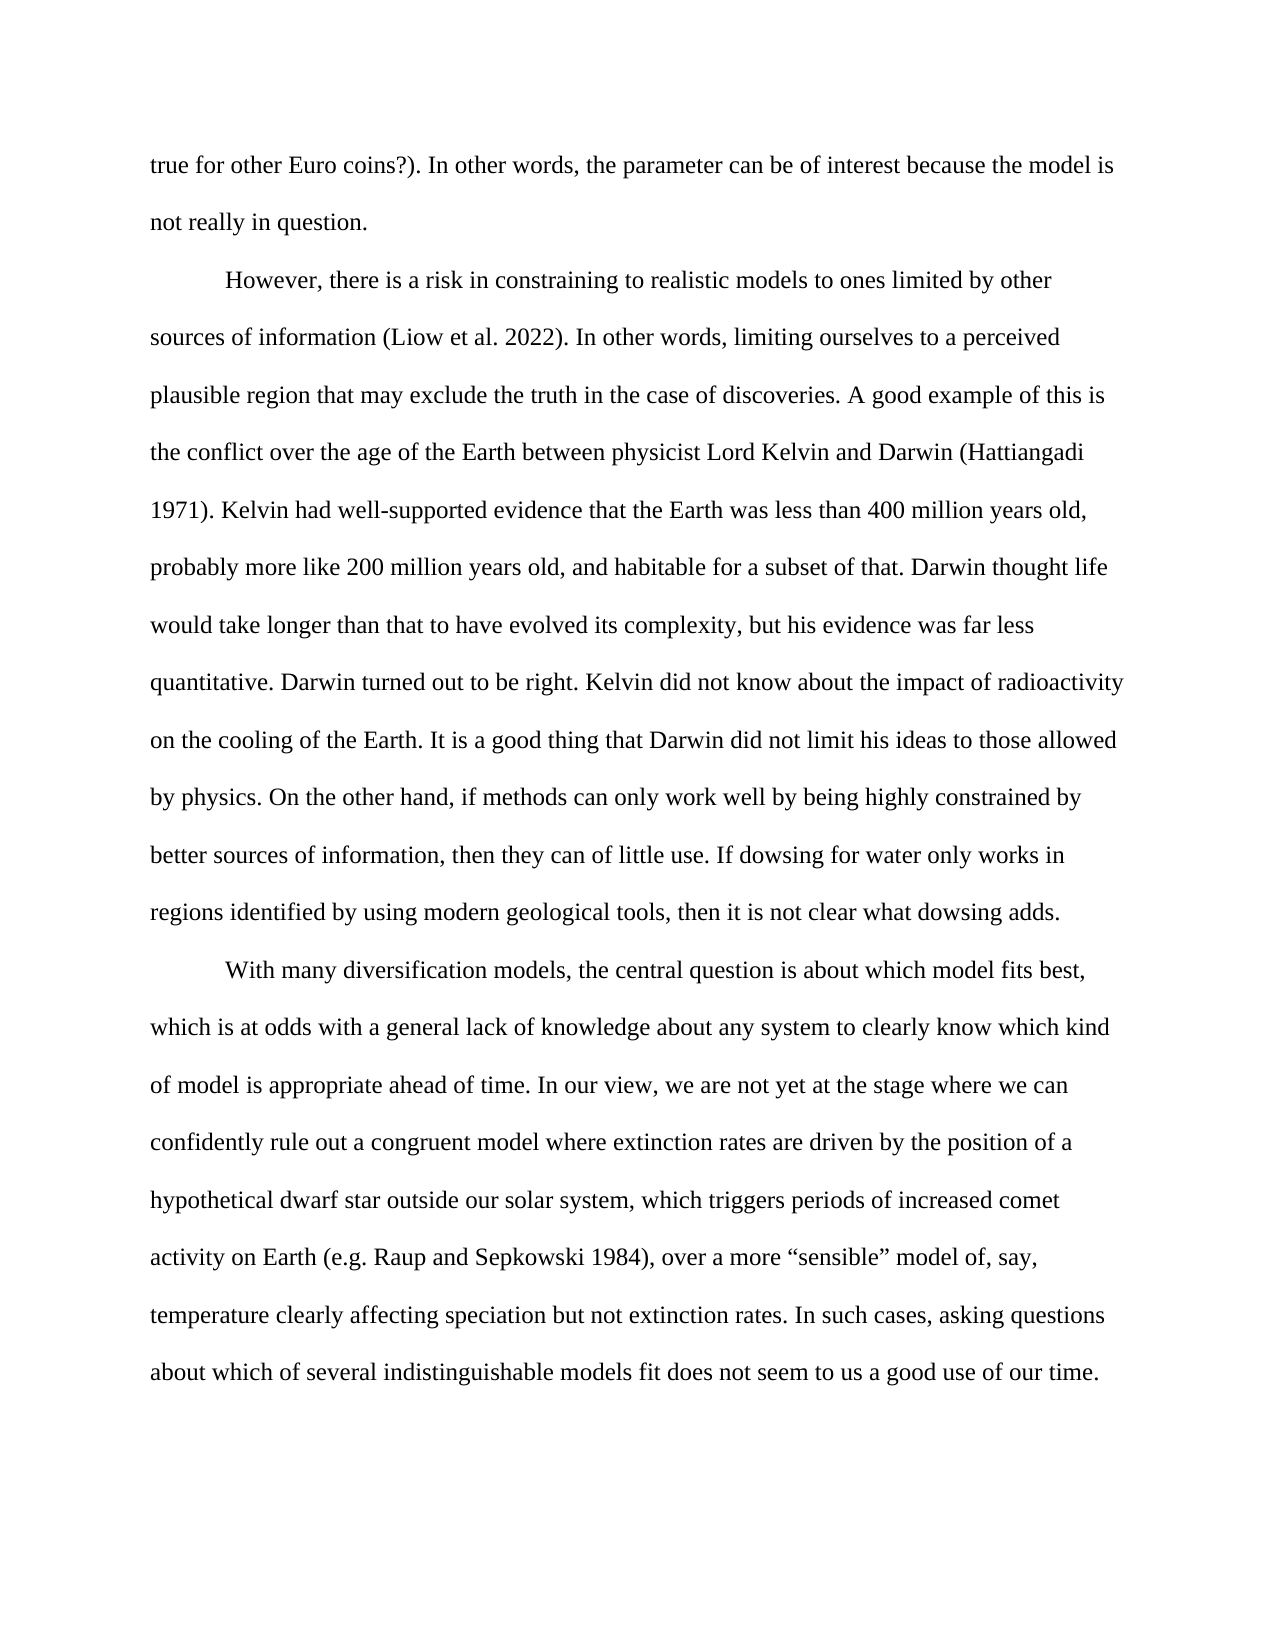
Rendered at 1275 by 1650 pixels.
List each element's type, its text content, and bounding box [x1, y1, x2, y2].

text However, there is a risk in constraining to realistic models to ones limited by other sources of information (Liow et al. 2022). In other words, limiting ourselves to a perceived plausible region that may exclude the truth in the case of discoveries. A good example of this is the conflict over the age of the Earth between physicist Lord Kelvin and Darwin (Hattiangadi 1971). Kelvin had well-supported evidence that the Earth was less than 400 million years old, probably more like 200 million years old, and habitable for a subset of that. Darwin thought life would take longer than that to have evolved its complexity, but his evidence was far less quantitative. Darwin turned out to be right. Kelvin did not know about the impact of radioactivity on the cooling of the Earth. It is a good thing that Darwin did not limit his ideas to those allowed by physics. On the other hand, if methods can only work well by being highly constrained by better sources of information, then they can of little use. If dowsing for water only works in regions identified by using modern geological tools, then it is not clear what dowsing adds. [150, 265, 1125, 926]
